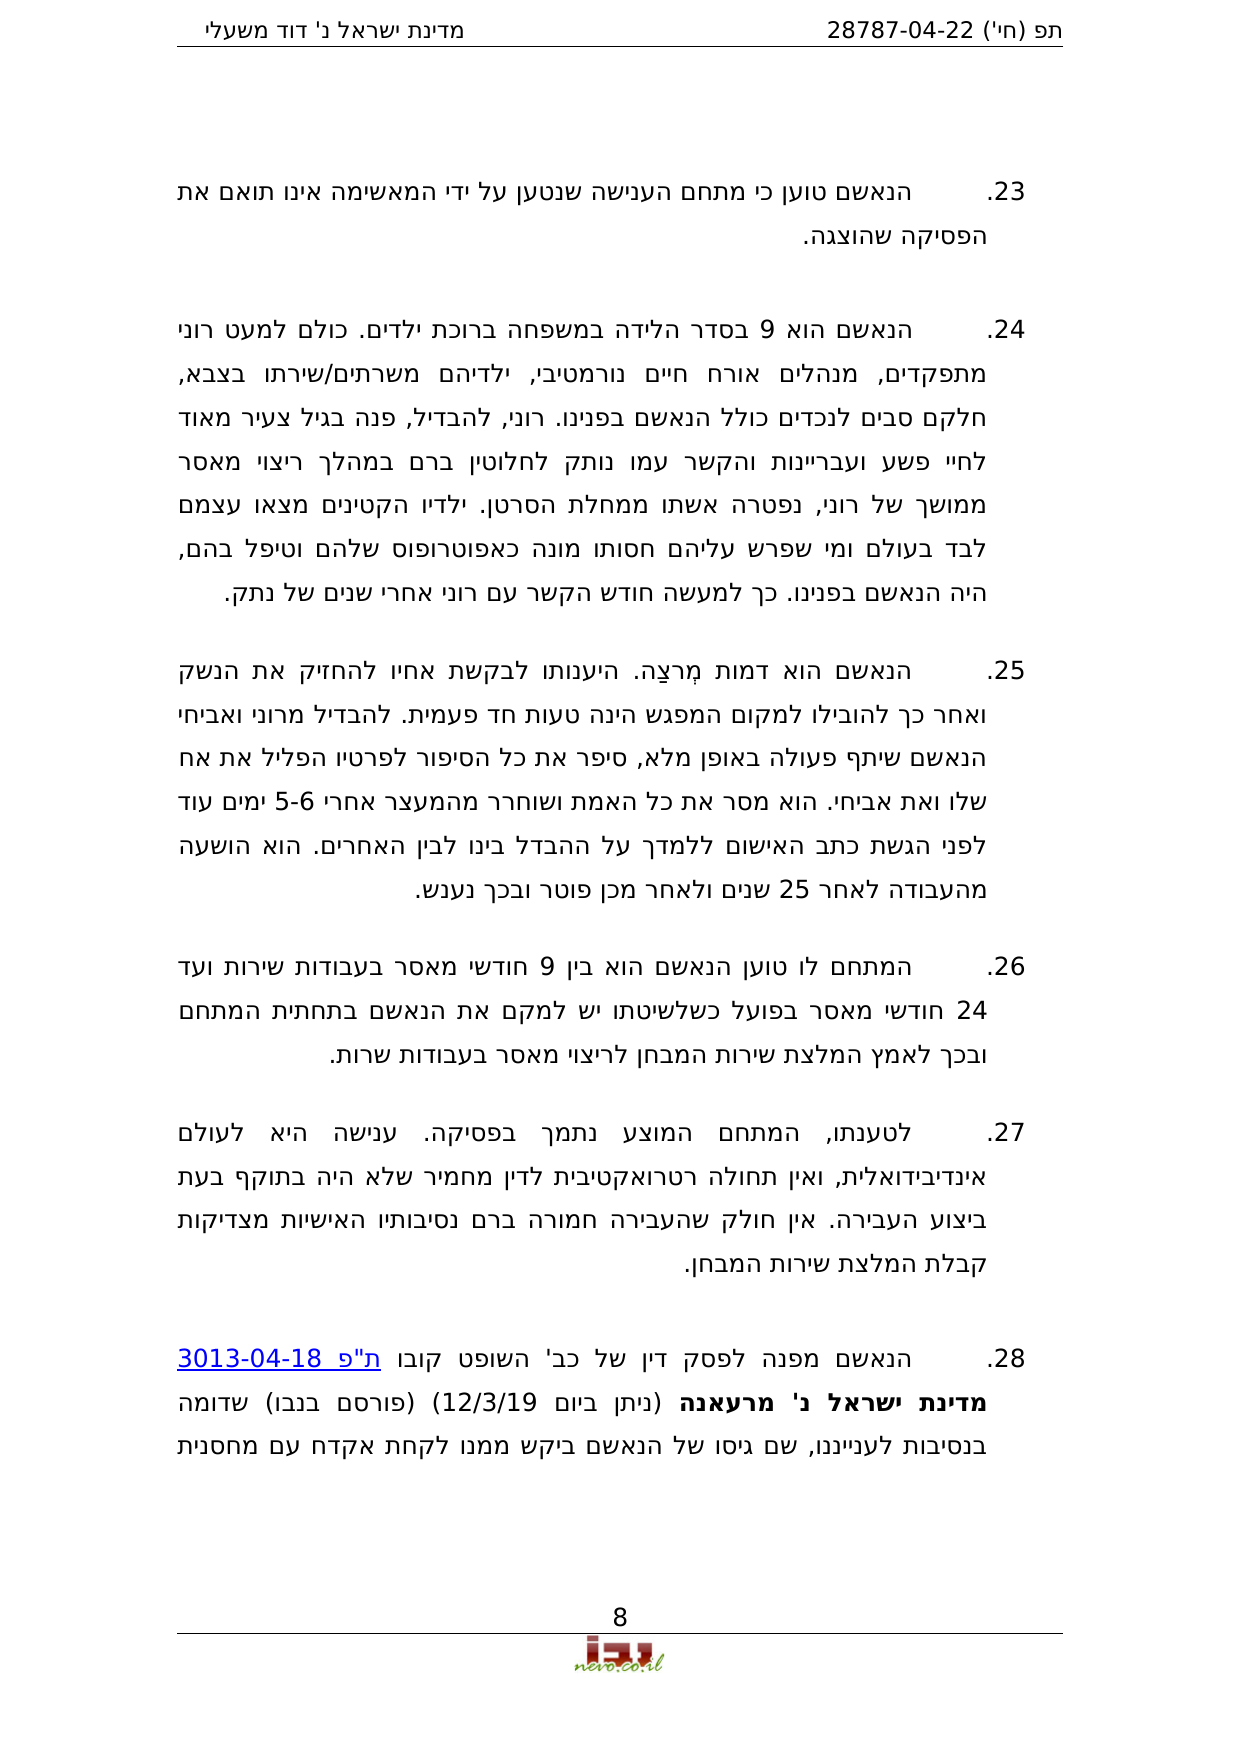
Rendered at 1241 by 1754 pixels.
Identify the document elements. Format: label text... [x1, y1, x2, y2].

list המתחם לו טוען הנאשם הוא בין 9 חודשי מאסר בעבודות שירות ועד 24 חודשי מאסר בפועל כשלשיטתו יש למקם את הנאשם בתחתית המתחם ובכך לאמץ המלצת שירות המבחן לריצוי מאסר בעבודות שרות. [177, 953, 1026, 1069]
list הנאשם הוא 9 בסדר הלידה במשפחה ברוכת ילדים. כולם למעט רוני מתפקדים, מנהלים אורח חיים נורמטיבי, ילדיהם משרתים/שירתו בצבא, חלקם סבים לנכדים כולל הנאשם בפנינו. רוני, להבדיל, פנה בגיל צעיר מאוד לחיי פשע ועבריינות והקשר עמו נותק לחלוטין ברם במהלך ריצוי מאסר ממושך של רוני, נפטרה אשתו ממחלת הסרטן. ילדיו הקטינים מצאו עצמם לבד בעולם ומי שפרש עליהם חסותו מונה כאפוטרופוס שלהם וטיפל בהם, היה הנאשם בפנינו. כך למעשה חודש הקשר עם רוני אחרי שנים של נתק. [177, 316, 1026, 607]
list הנאשם הוא דמות מְרצַה. היענותו לבקשת אחיו להחזיק את הנשק ואחר כך להובילו למקום המפגש הינה טעות חד פעמית. להבדיל מרוני ואביחי הנאשם שיתף פעולה באופן מלא, סיפר את כל הסיפור לפרטיו הפליל את אח שלו ואת אביחי. הוא מסר את כל האמת ושוחרר מהמעצר אחרי 5-6 ימים עוד לפני הגשת כתב האישום ללמדך על ההבדל בינו לבין האחרים. הוא הושעה מהעבודה לאחר 25 שנים ולאחר מכן פוטר ובכך נענש. [177, 656, 1026, 904]
picture [574, 1635, 666, 1673]
list הנאשם טוען כי מתחם הענישה שנטען על ידי המאשימה אינו תואם את הפסיקה שהוצגה. [177, 177, 1026, 250]
list לטענתו, המתחם המוצע נתמך בפסיקה. ענישה היא לעולם אינדיבידואלית, ואין תחולה רטרואקטיבית לדין מחמיר שלא היה בתוקף בעת ביצוע העבירה. אין חולק שהעבירה חמורה ברם נסיבותיו האישיות מצדיקות קבלת המלצת שירות המבחן. [177, 1118, 1026, 1278]
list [177, 1344, 1026, 1461]
